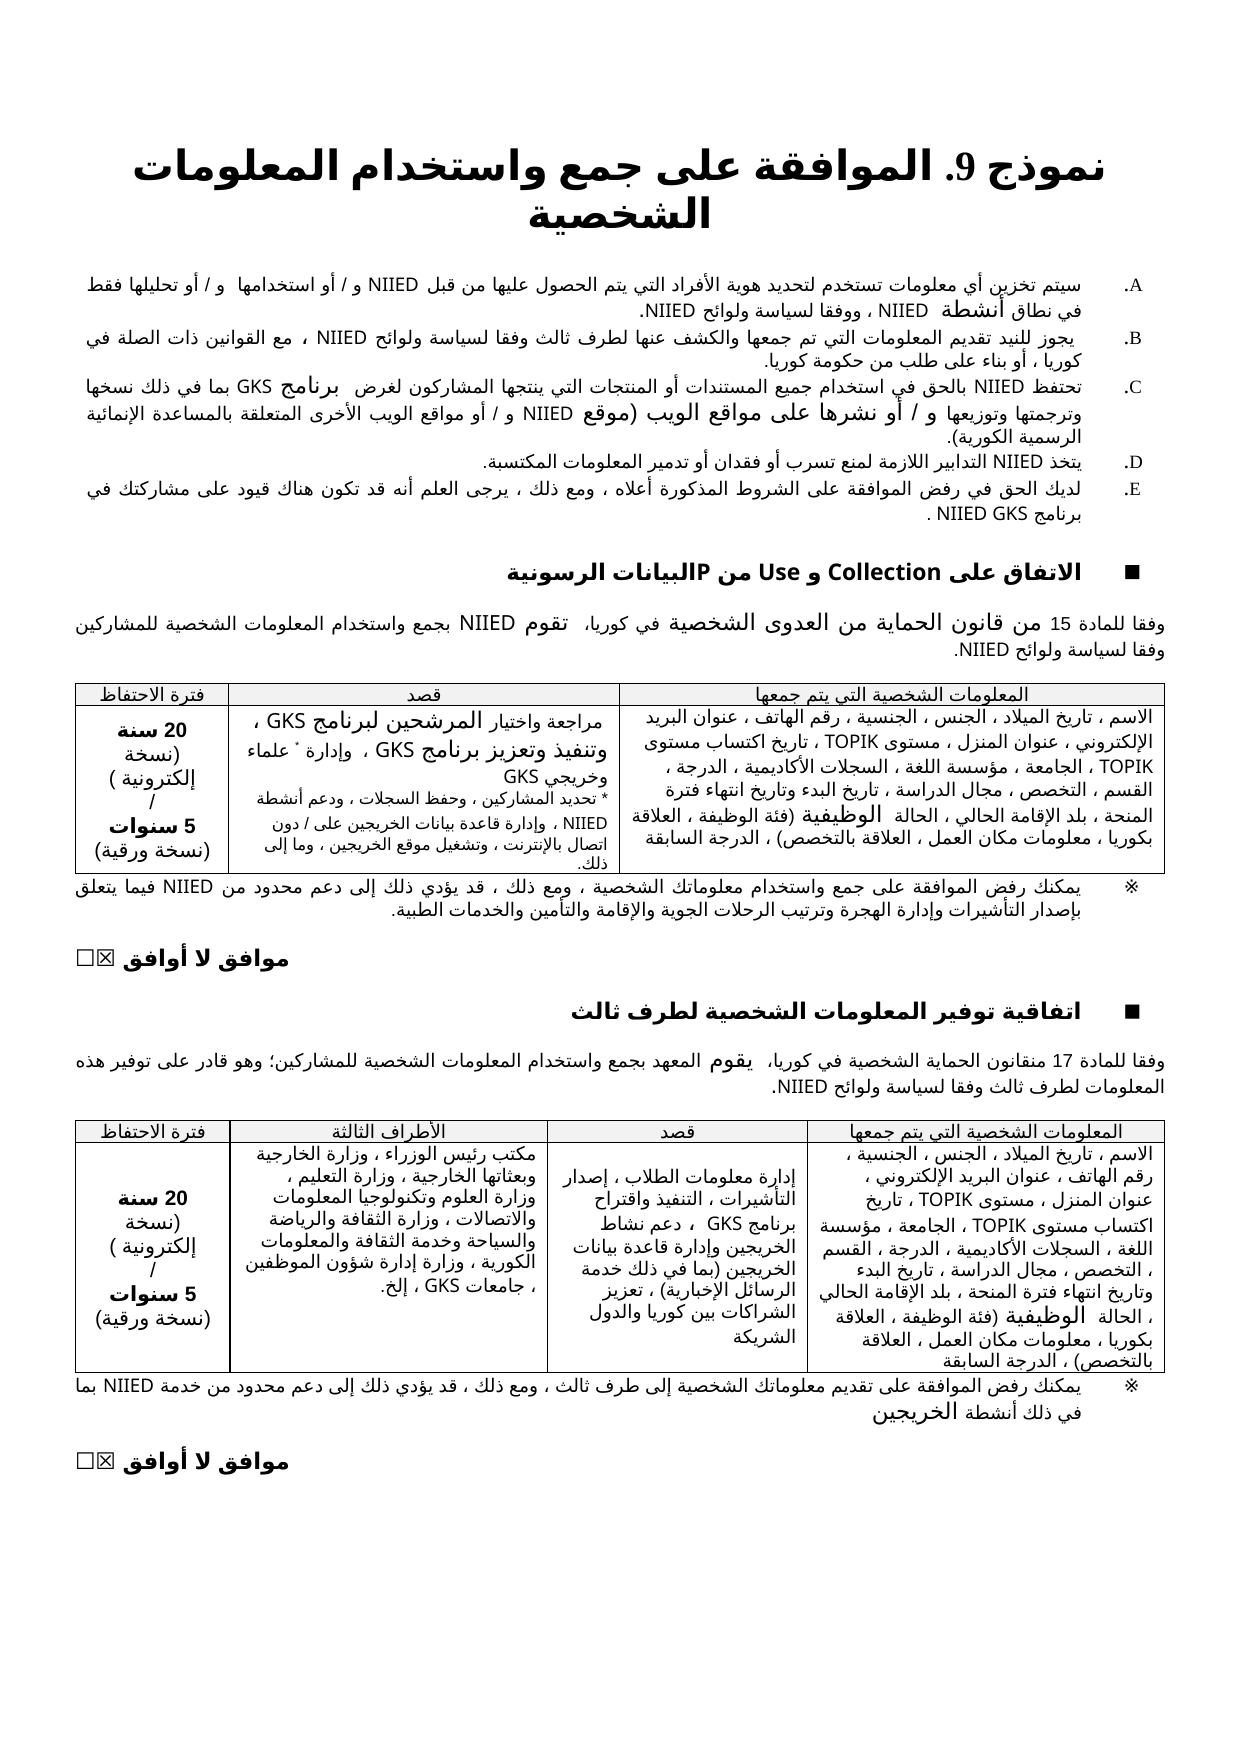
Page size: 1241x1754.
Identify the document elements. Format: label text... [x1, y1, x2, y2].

table_header المعلومات الشخصية التي يتم جمعها [808, 1121, 1164, 1142]
list تحتفظ NIIED بالحق في استخدام جميع المستندات أو المنتجات التي ينتجها المشاركون لغرض برنامج GKS بما في ذلك نسخها وترجمتها وتوزيعها و / أو نشرها على مواقع الويب (موقع NIIED و / أو مواقع الويب الأخرى المتعلقة بالمساعدة الإنمائية الرسمية الكورية). [85, 372, 1123, 447]
table_cell 20 سنة (نسخة إلكترونية ) / 5 سنوات (نسخة ورقية) [76, 1143, 229, 1372]
list يتخذ NIIED التدابير اللازمة لمنع تسرب أو فقدان أو تدمير المعلومات المكتسبة. [85, 447, 1123, 474]
text موافق لا أوافق [75, 1445, 1165, 1477]
list لديك الحق في رفض الموافقة على الشروط المذكورة أعلاه ، ومع ذلك ، يرجى العلم أنه قد تكون هناك قيود على مشاركتك في برنامج NIIED GKS . [85, 474, 1123, 526]
table_cell مكتب رئيس الوزراء ، وزارة الخارجية وبعثاتها الخارجية ، وزارة التعليم ، وزارة العلوم وتكنولوجيا المعلومات والاتصالات ، وزارة الثقافة والرياضة والسياحة وخدمة الثقافة والمعلومات الكورية ، وزارة إدارة شؤون الموظفين ، جامعات GKS ، إلخ. [231, 1143, 547, 1372]
text موافق لا أوافق [75, 942, 1165, 973]
list يمكنك رفض الموافقة على جمع واستخدام معلوماتك الشخصية ، ومع ذلك ، قد يؤدي ذلك إلى دعم محدود من NIIED فيما يتعلق بإصدار التأشيرات وإدارة الهجرة وترتيب الرحلات الجوية والإقامة والتأمين والخدمات الطبية. [75, 874, 1123, 921]
list سيتم تخزين أي معلومات تستخدم لتحديد هوية الأفراد التي يتم الحصول عليها من قبل NIIED و / أو استخدامها و / أو تحليلها فقط في نطاق أنشطة NIIED ، ووفقا لسياسة ولوائح NIIED. [85, 269, 1123, 323]
list الاتفاق على Collection و Use من Pالبيانات الرسونية [75, 556, 1123, 587]
text وفقا للمادة 15 من قانون الحماية من العدوى الشخصية في كوريا، تقوم NIIED بجمع واستخدام المعلومات الشخصية للمشاركين وفقا لسياسة ولوائح NIIED. [75, 608, 1165, 662]
table_cell الاسم ، تاريخ الميلاد ، الجنس ، الجنسية ، رقم الهاتف ، عنوان البريد الإلكتروني ، عنوان المنزل ، مستوى TOPIK ، تاريخ اكتساب مستوى TOPIK ، الجامعة ، مؤسسة اللغة ، السجلات الأكاديمية ، الدرجة ، القسم ، التخصص ، مجال الدراسة ، تاريخ البدء وتاريخ انتهاء فترة المنحة ، بلد الإقامة الحالي ، الحالة الوظيفية (فئة الوظيفة ، العلاقة بكوريا ، معلومات مكان العمل ، العلاقة بالتخصص) ، الدرجة السابقة [620, 706, 1164, 873]
table_header قصد [229, 684, 619, 705]
table_header الأطراف الثالثة [231, 1121, 547, 1142]
table_cell 20 سنة (نسخة إلكترونية ) / 5 سنوات (نسخة ورقية) [76, 706, 228, 873]
list اتفاقية توفير المعلومات الشخصية لطرف ثالث [75, 998, 1123, 1025]
subtitle نموذج 9. الموافقة على جمع واستخدام المعلومات الشخصية [75, 141, 1165, 237]
table_header فترة الاحتفاظ [76, 684, 228, 705]
table_cell إدارة معلومات الطلاب ، إصدار التأشيرات ، التنفيذ واقتراح برنامج GKS ، دعم نشاط الخريجين وإدارة قاعدة بيانات الخريجين (بما في ذلك خدمة الرسائل الإخبارية) ، تعزيز الشراكات بين كوريا والدول الشريكة [548, 1143, 807, 1372]
text وفقا للمادة 17 منقانون الحماية الشخصية في كوريا، يقوم المعهد بجمع واستخدام المعلومات الشخصية للمشاركين؛ وهو قادر على توفير هذه المعلومات لطرف ثالث وفقا لسياسة ولوائح NIIED. [75, 1046, 1165, 1099]
table_header قصد [548, 1121, 807, 1142]
list يجوز للنيد تقديم المعلومات التي تم جمعها والكشف عنها لطرف ثالث وفقا لسياسة ولوائح NIIED ، مع القوانين ذات الصلة في كوريا ، أو بناء على طلب من حكومة كوريا. [85, 323, 1123, 372]
table_header فترة الاحتفاظ [76, 1121, 229, 1142]
table_header المعلومات الشخصية التي يتم جمعها [620, 684, 1164, 705]
list يمكنك رفض الموافقة على تقديم معلوماتك الشخصية إلى طرف ثالث ، ومع ذلك ، قد يؤدي ذلك إلى دعم محدود من خدمة NIIED بما في ذلك أنشطة الخريجين [75, 1373, 1123, 1424]
table_cell الاسم ، تاريخ الميلاد ، الجنس ، الجنسية ، رقم الهاتف ، عنوان البريد الإلكتروني ، عنوان المنزل ، مستوى TOPIK ، تاريخ اكتساب مستوى TOPIK ، الجامعة ، مؤسسة اللغة ، السجلات الأكاديمية ، الدرجة ، القسم ، التخصص ، مجال الدراسة ، تاريخ البدء وتاريخ انتهاء فترة المنحة ، بلد الإقامة الحالي ، الحالة الوظيفية (فئة الوظيفة ، العلاقة بكوريا ، معلومات مكان العمل ، العلاقة بالتخصص) ، الدرجة السابقة [808, 1143, 1164, 1372]
table_cell مراجعة واختيار المرشحين لبرنامج GKS ، وتنفيذ وتعزيز برنامج GKS ، وإدارة * علماء وخريجي GKS * تحديد المشاركين ، وحفظ السجلات ، ودعم أنشطة NIIED ، وإدارة قاعدة بيانات الخريجين على / دون اتصال بالإنترنت ، وتشغيل موقع الخريجين ، وما إلى ذلك. [229, 706, 619, 873]
